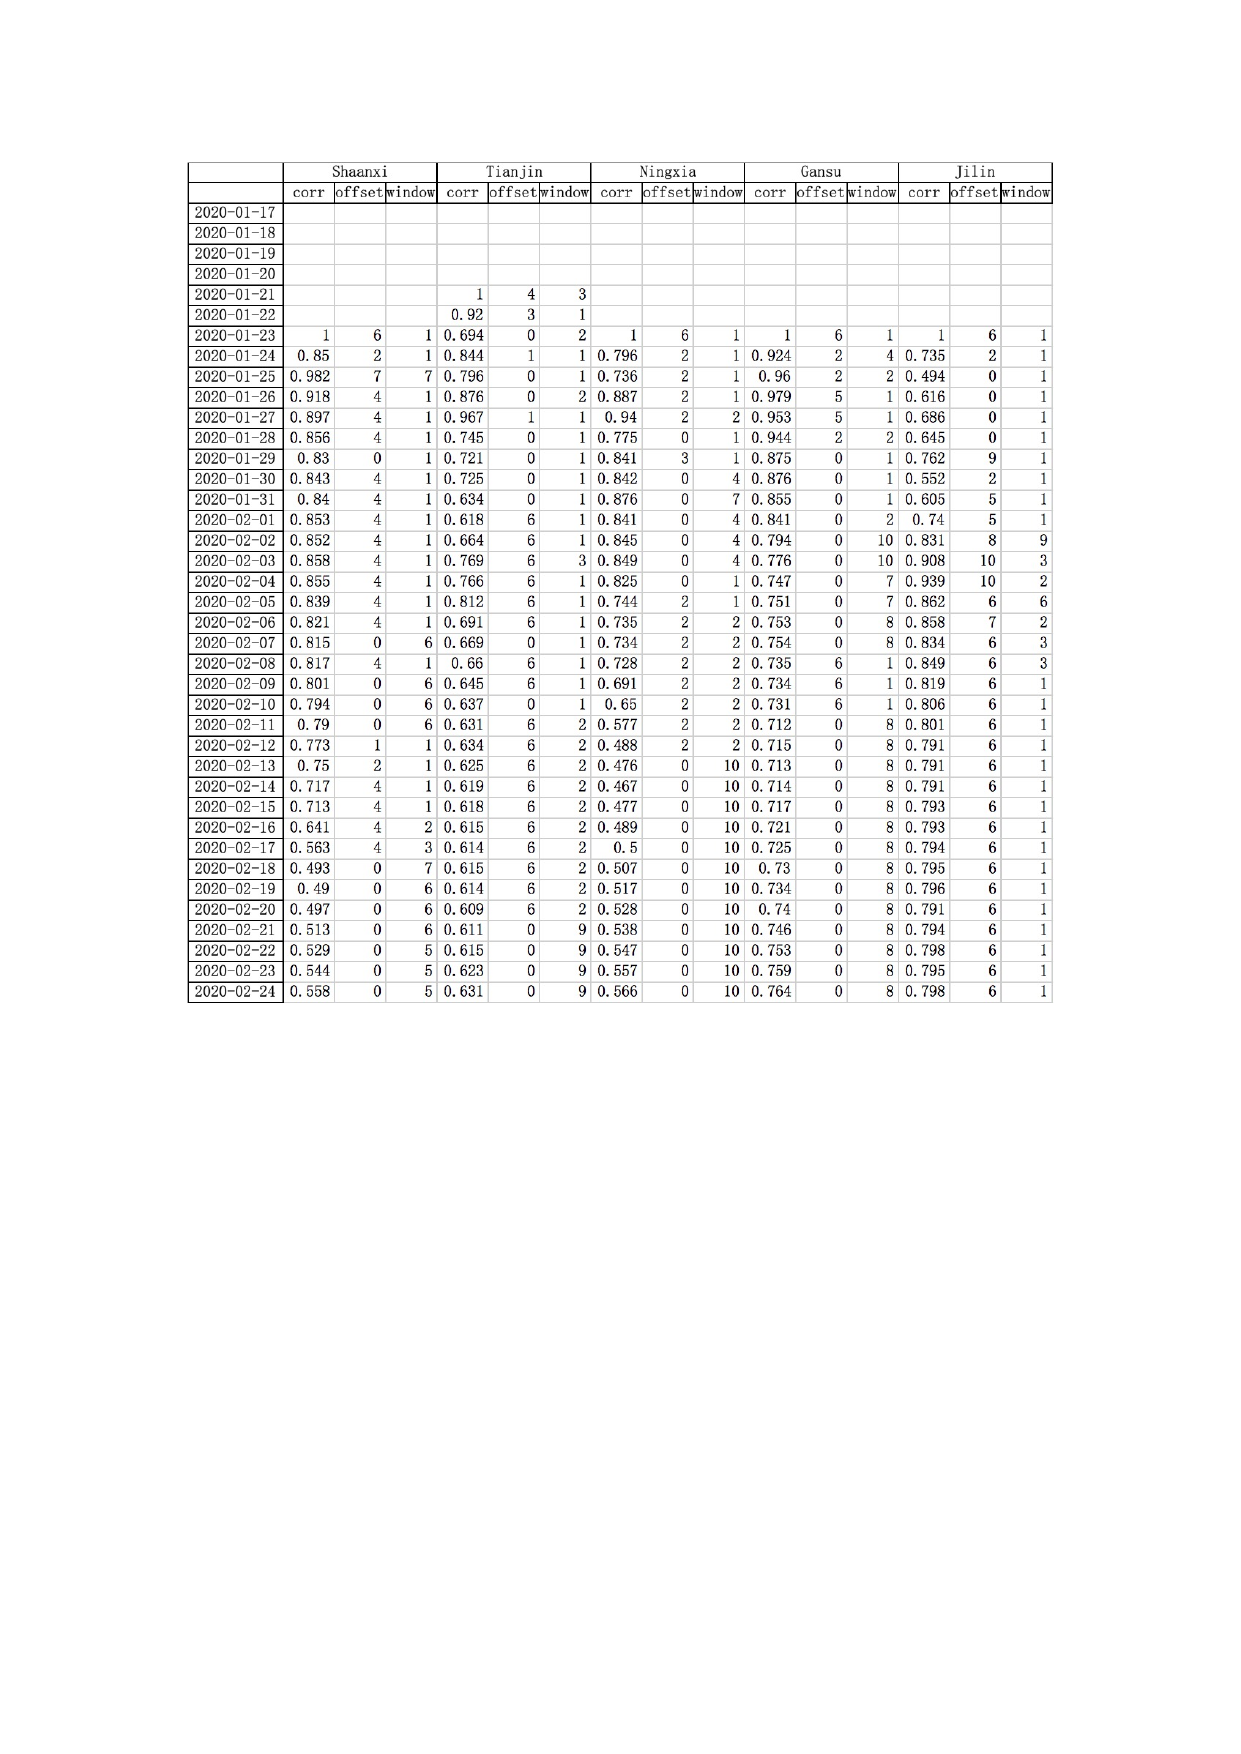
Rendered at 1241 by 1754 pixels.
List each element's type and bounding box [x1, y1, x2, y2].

picture [187, 162, 1054, 1003]
